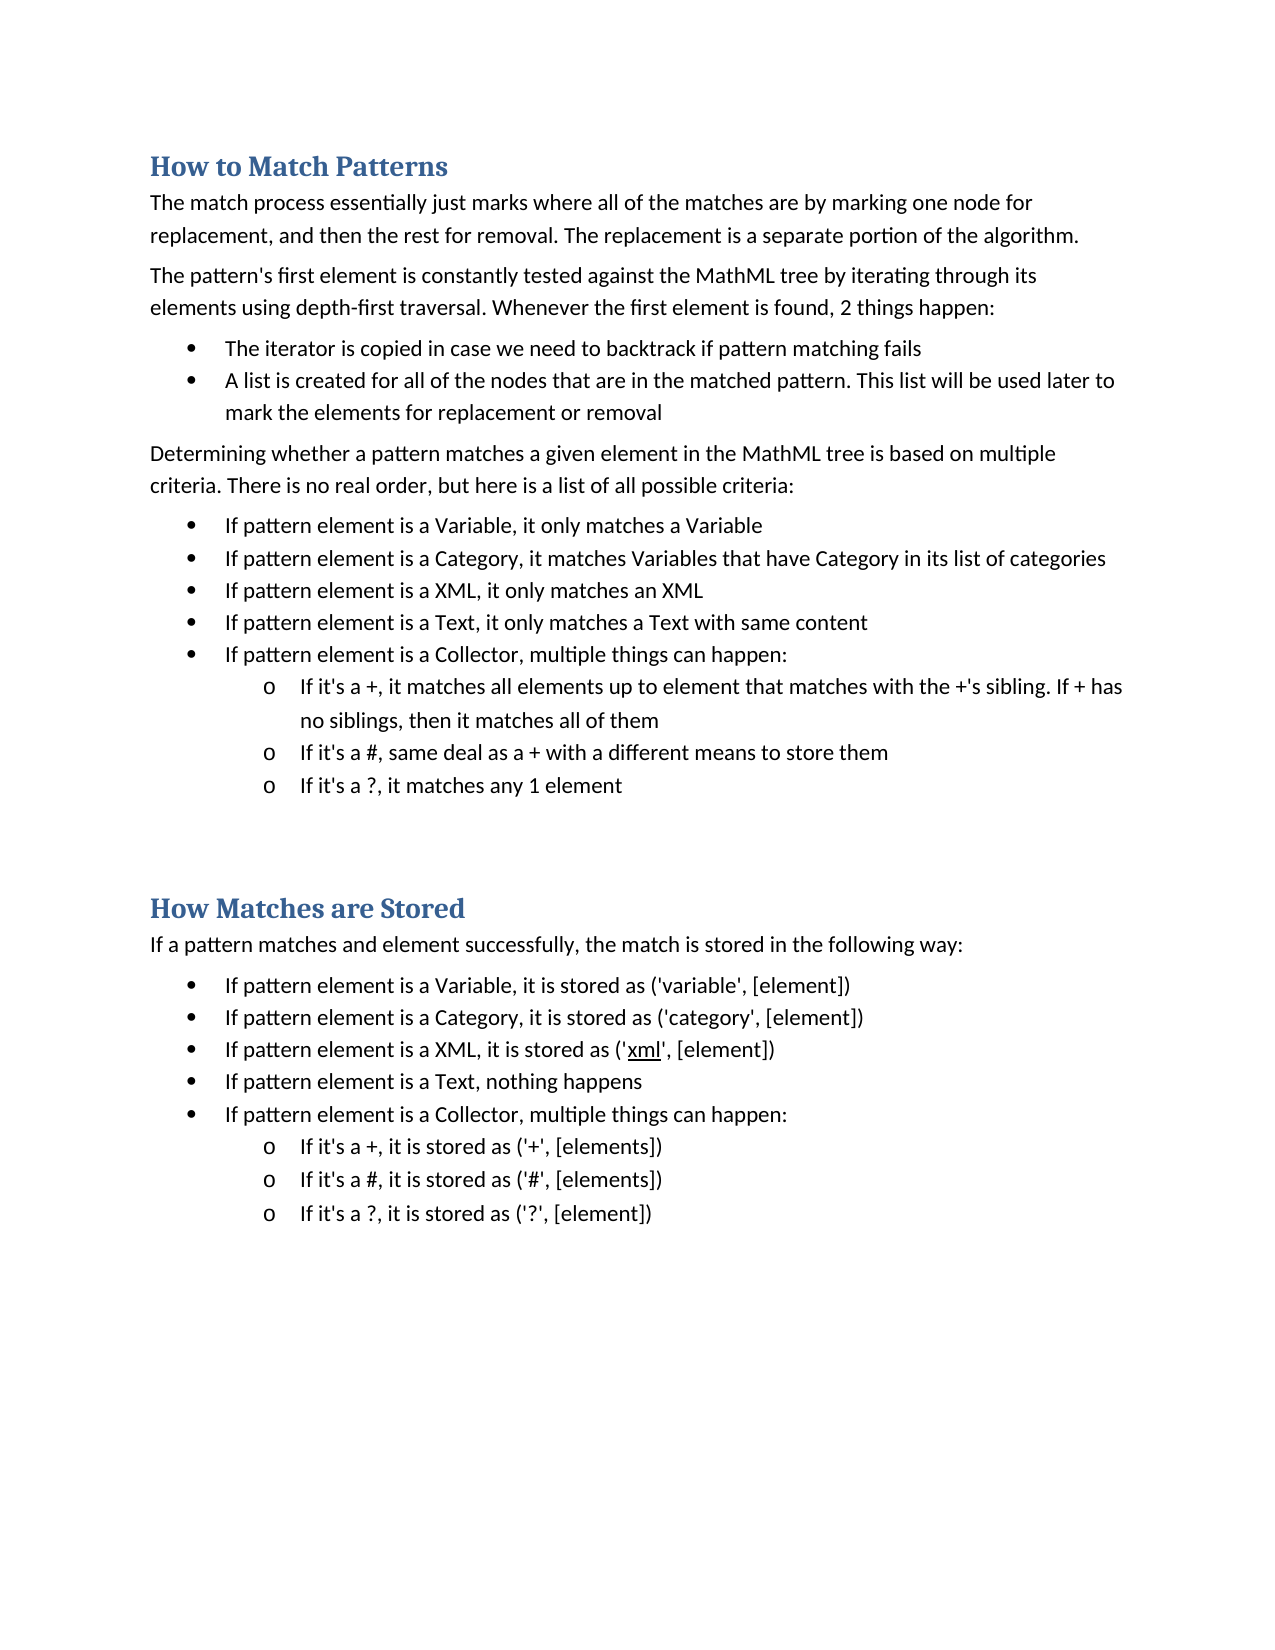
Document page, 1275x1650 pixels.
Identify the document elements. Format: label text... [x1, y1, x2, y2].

list If it's a ?, it matches any 1 element [262, 772, 1125, 801]
text Determining whether a pattern matches a given element in the MathML tree is based on multiple criteria. There is no real order, but here is a list of all possible criteria: [150, 439, 1125, 499]
list If pattern element is a Text, it only matches a Text with same content [187, 608, 1125, 636]
list If pattern element is a XML, it only matches an XML [187, 576, 1125, 604]
list If pattern element is a Collector, multiple things can happen: [187, 1100, 1125, 1128]
list If pattern element is a Category, it is stored as ('category', [element]) [187, 1003, 1125, 1031]
text The match process essentially just marks where all of the matches are by marking one node for replacement, and then the rest for removal. The replacement is a separate portion of the algorithm. [150, 188, 1125, 249]
subtitle How Matches are Stored [150, 892, 1125, 925]
list If it's a #, it is stored as ('#', [elements]) [262, 1165, 1125, 1194]
list If it's a +, it matches all elements up to element that matches with the +'s sibling. If + has no siblings, then it matches all of them [262, 672, 1125, 734]
list If pattern element is a Variable, it only matches a Variable [187, 512, 1125, 539]
list If pattern element is a Text, nothing happens [187, 1067, 1125, 1096]
list If pattern element is a Variable, it is stored as ('variable', [element]) [187, 971, 1125, 999]
text If a pattern matches and element successfully, the match is stored in the following way: [150, 930, 1125, 958]
list A list is created for all of the nodes that are in the matched pattern. This list will be used later to mark the elements for replacement or removal [187, 366, 1125, 426]
list If it's a ?, it is stored as ('?', [element]) [262, 1199, 1125, 1228]
list If it's a +, it is stored as ('+', [elements]) [262, 1132, 1125, 1161]
list If it's a #, same deal as a + with a different means to store them [262, 738, 1125, 767]
list The iterator is copied in case we need to backtrack if pattern matching fails [187, 334, 1125, 362]
list If pattern element is a Collector, multiple things can happen: [187, 640, 1125, 668]
list If pattern element is a Category, it matches Variables that have Category in its list of categories [187, 544, 1125, 572]
list If pattern element is a XML, it is stored as ('xml', [element]) [187, 1035, 1125, 1063]
text The pattern's first element is constantly tested against the MathML tree by iterating through its elements using depth-first traversal. Whenever the first element is found, 2 things happen: [150, 261, 1125, 321]
subtitle How to Match Patterns [150, 150, 1125, 183]
